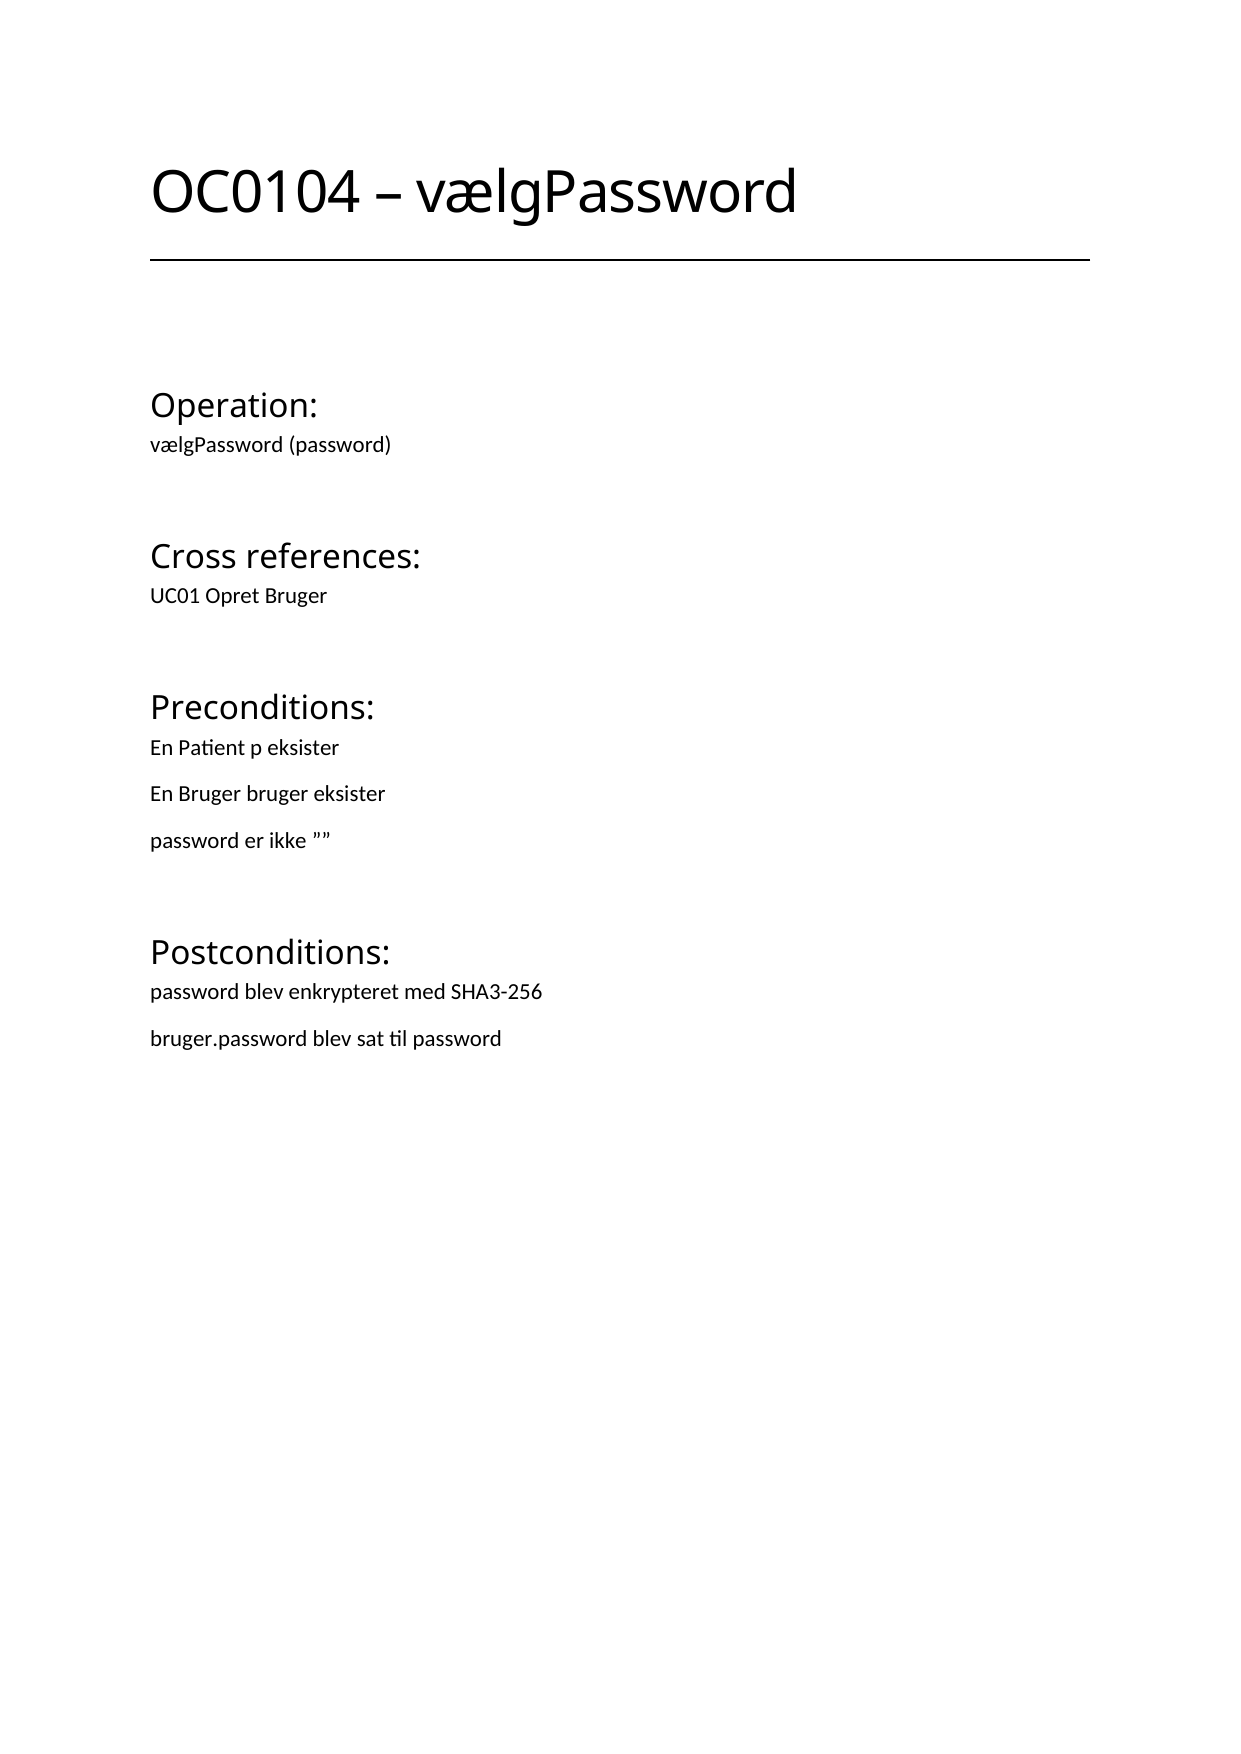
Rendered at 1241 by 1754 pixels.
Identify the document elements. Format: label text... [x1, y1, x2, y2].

subtitle Postconditions: [150, 928, 1090, 974]
text En Patient p eksister [150, 733, 1090, 761]
text vælgPassword (password) [150, 431, 1090, 458]
text En Bruger bruger eksister [150, 779, 1090, 807]
subtitle Cross references: [150, 533, 1090, 578]
text bruger.password blev sat til password [150, 1024, 1090, 1052]
text UC01 Opret Bruger [150, 582, 1090, 609]
text password er ikke ”” [150, 826, 1090, 854]
subtitle Preconditions: [150, 684, 1090, 729]
text password blev enkrypteret med SHA3-256 [150, 977, 1090, 1005]
subtitle Operation: [150, 382, 1090, 427]
title OC0104 – vælgPassword [150, 150, 1090, 229]
